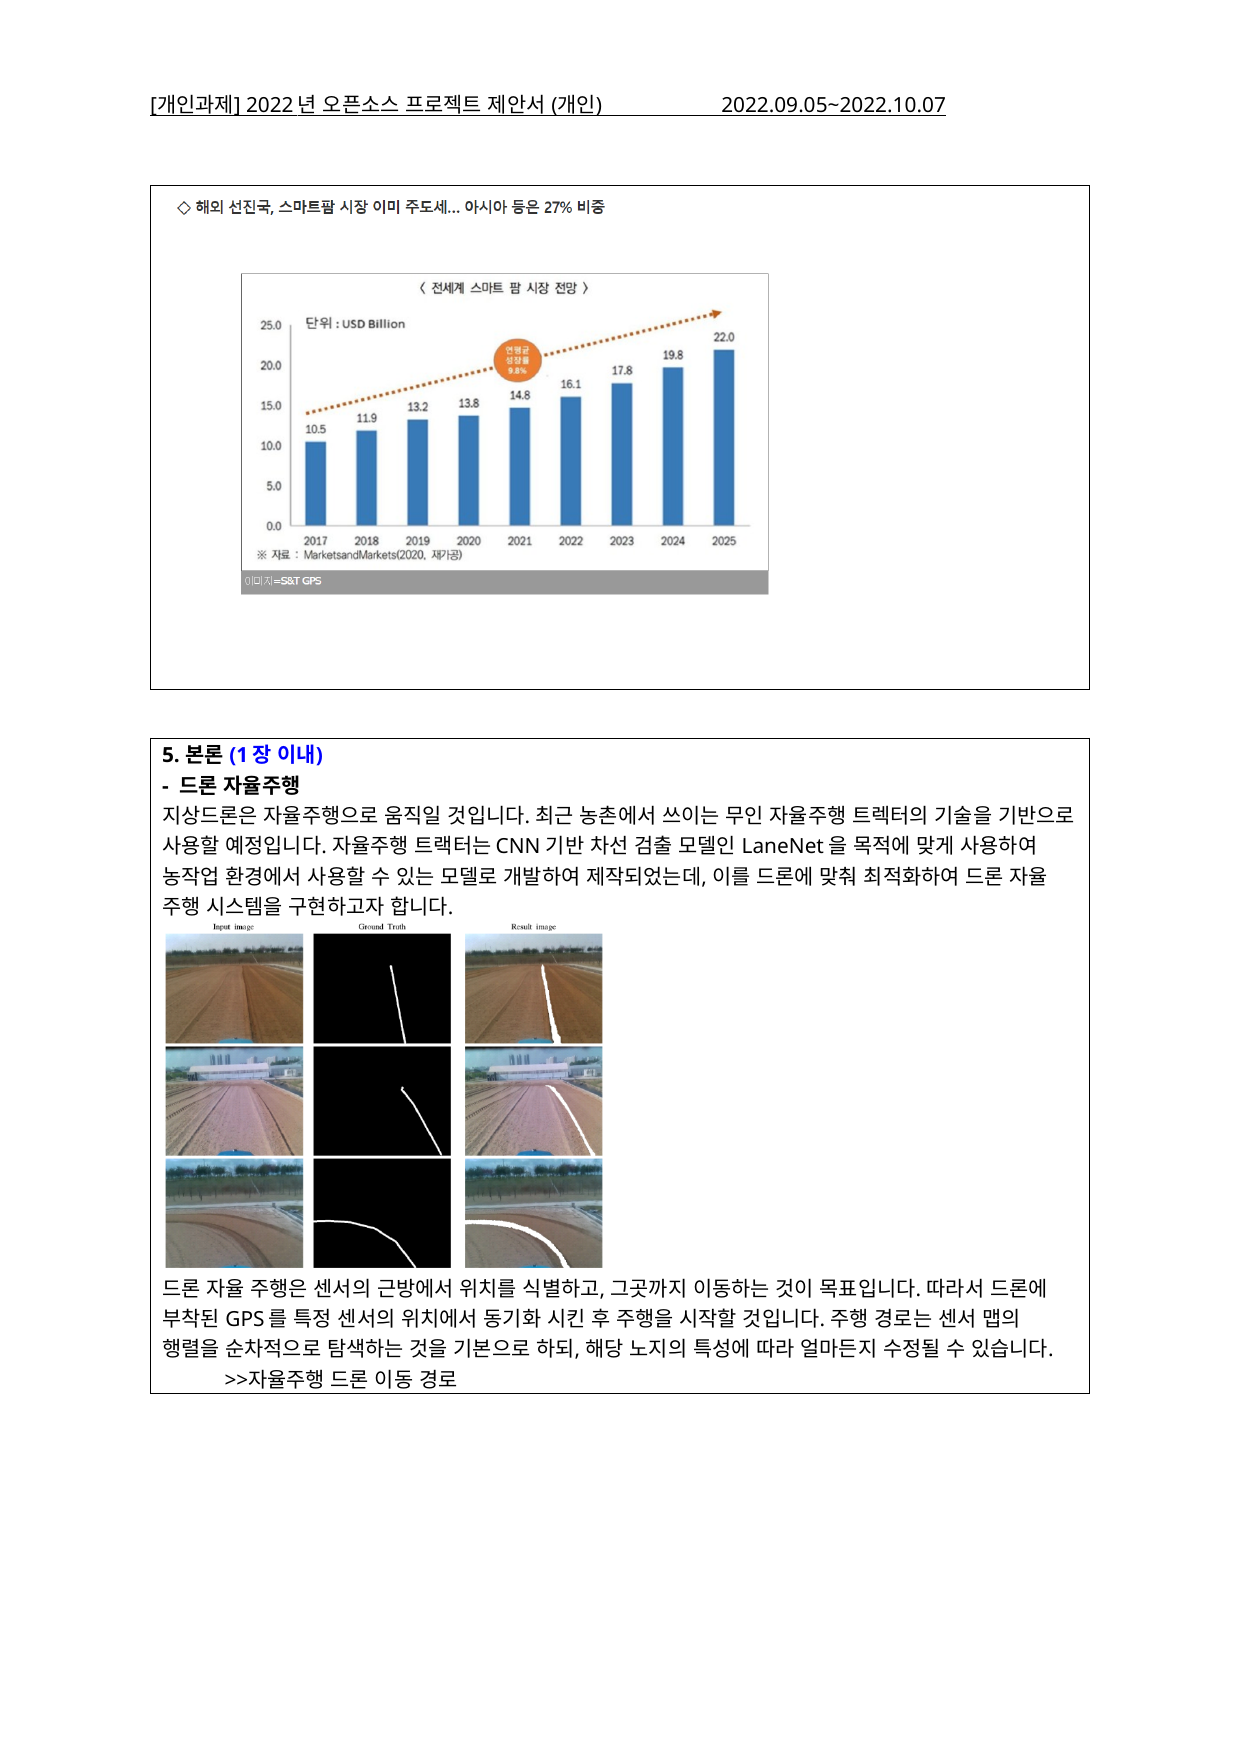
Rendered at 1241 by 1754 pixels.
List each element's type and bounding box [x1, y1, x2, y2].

picture [161, 186, 816, 604]
picture [161, 920, 606, 1272]
table_header [151, 739, 1089, 1393]
table_header [151, 186, 1089, 689]
